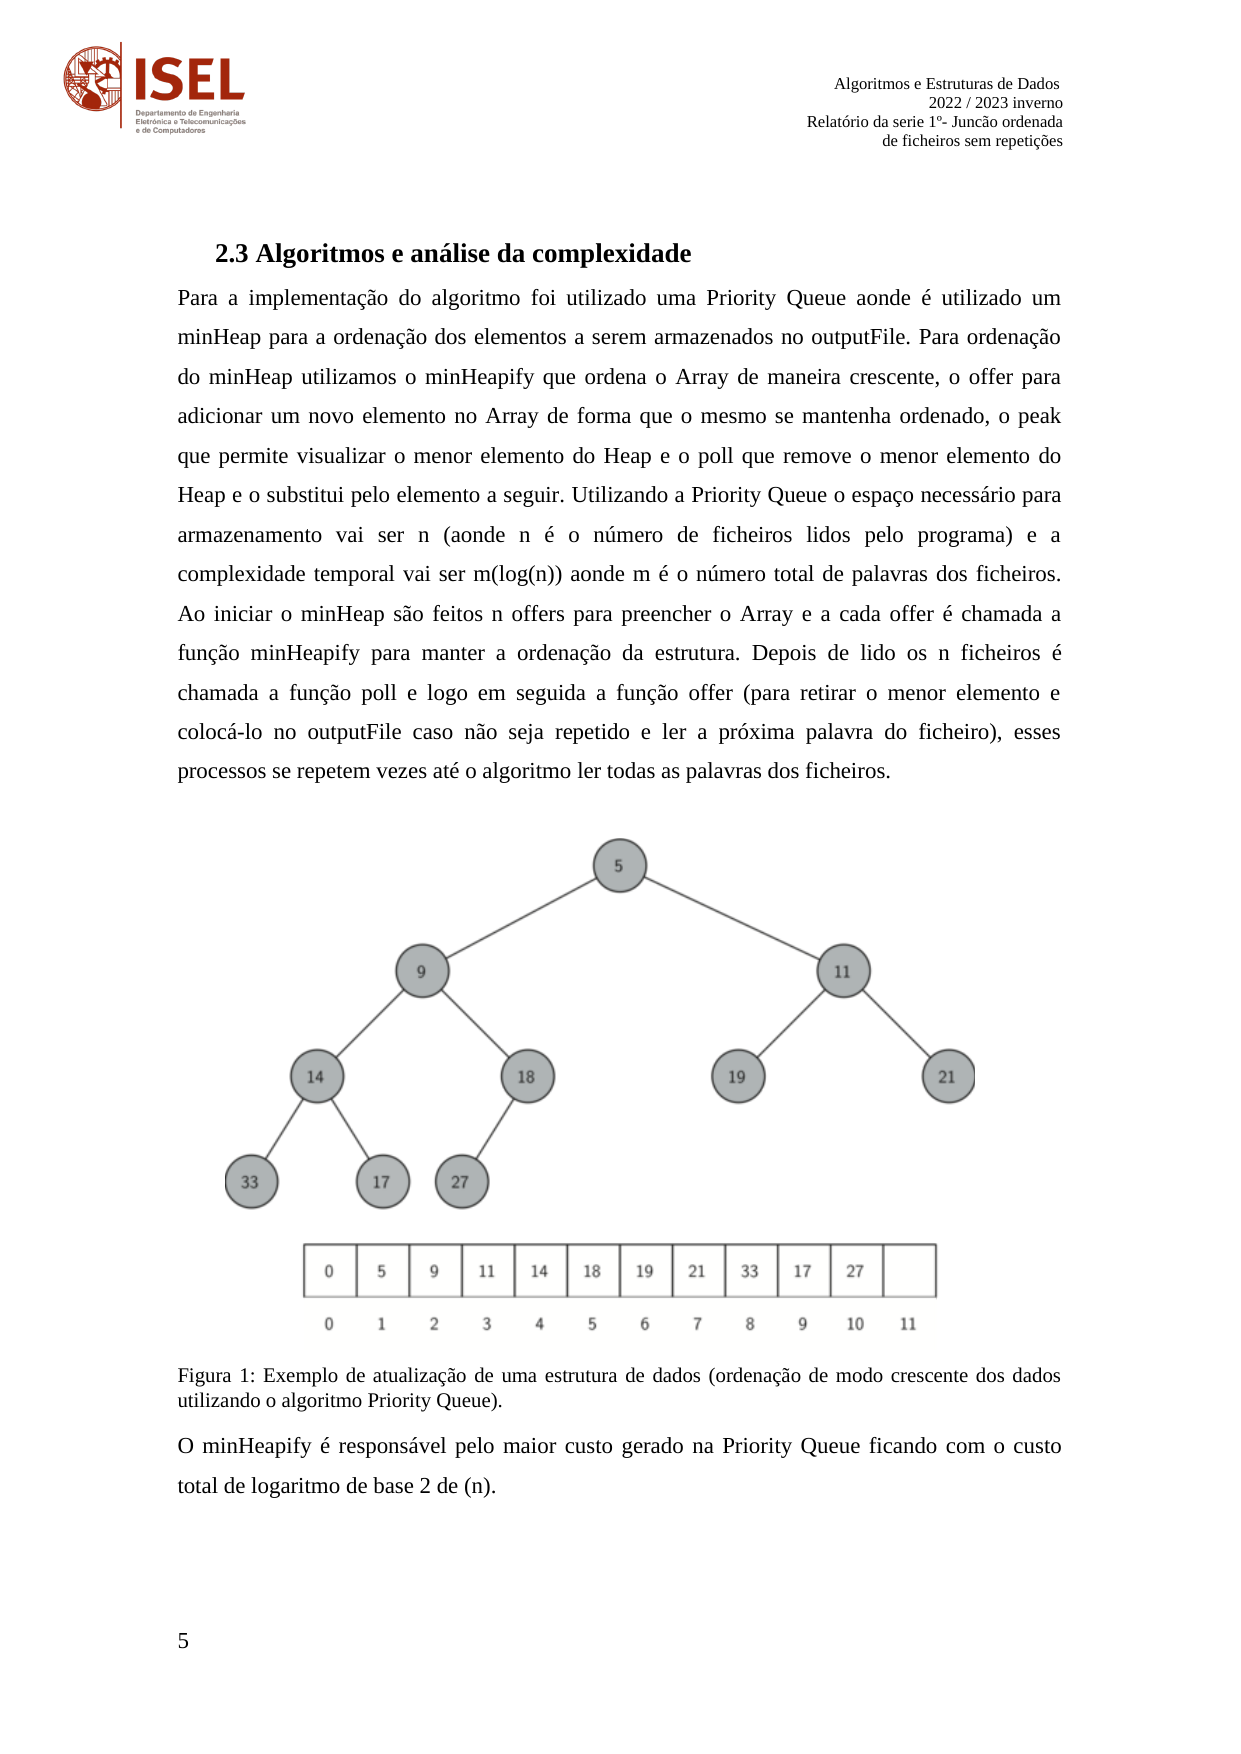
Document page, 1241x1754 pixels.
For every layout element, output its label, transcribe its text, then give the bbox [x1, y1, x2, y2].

text Para a implementação do algoritmo foi utilizado uma Priority Queue aonde é utilizado um minHeap para a ordenação dos elementos a serem armazenados no outputFile. Para ordenação do minHeap utilizamos o minHeapify que ordena o Array de maneira crescente, o offer para adicionar um novo elemento no Array de forma que o mesmo se mantenha ordenado, o peak que permite visualizar o menor elemento do Heap e o poll que remove o menor elemento do Heap e o substitui pelo elemento a seguir. Utilizando a Priority Queue o espaço necessário para armazenamento vai ser n (aonde n é o número de ficheiros lidos pelo programa) e a complexidade temporal vai ser m(log(n)) aonde m é o número total de palavras dos ficheiros. Ao iniciar o minHeap são feitos n offers para preencher o Array e a cada offer é chamada a função minHeapify para manter a ordenação da estrutura. Depois de lido os n ficheiros é chamada a função poll e logo em seguida a função offer (para retirar o menor elemento e colocá-lo no outputFile caso não seja repetido e ler a próxima palavra do ficheiro), esses processos se repetem vezes até o algoritmo ler todas as palavras dos ficheiros. [177, 284, 1063, 784]
list O minHeapify é responsável pelo maior custo gerado na Priority Queue ficando com o custo total de logaritmo de base 2 de (n). [177, 1432, 1063, 1498]
picture [40, 18, 269, 158]
picture [225, 838, 975, 1350]
subtitle Algoritmos e análise da complexidade [215, 237, 1063, 268]
